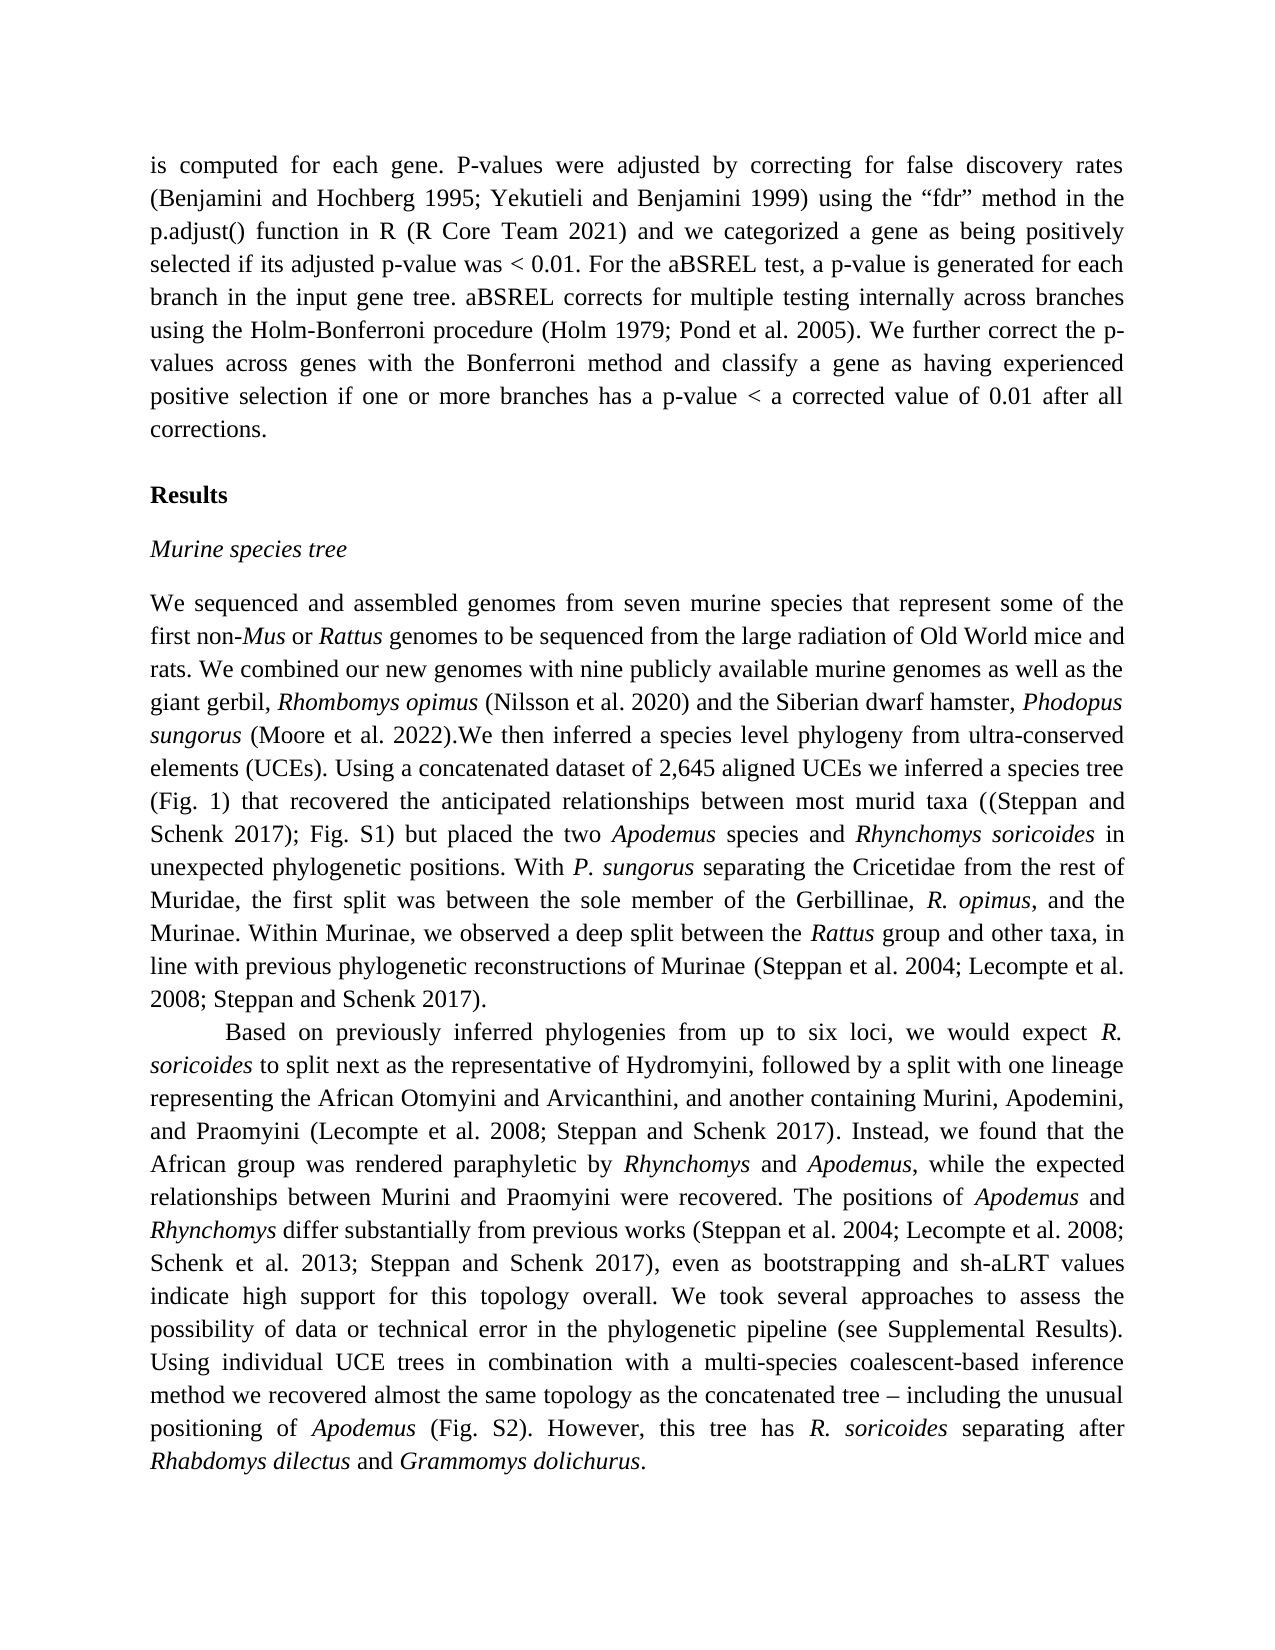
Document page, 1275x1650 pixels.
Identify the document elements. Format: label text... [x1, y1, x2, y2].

subtitle Murine species tree [150, 534, 1125, 563]
subtitle Results [150, 480, 1125, 509]
text We sequenced and assembled genomes from seven murine species that represent some of the first non-Mus or Rattus genomes to be sequenced from the large radiation of Old World mice and rats. We combined our new genomes with nine publicly available murine genomes as well as the giant gerbil, Rhombomys opimus (Nilsson et al. 2020) and the Siberian dwarf hamster, Phodopus sungorus (Moore et al. 2022).We then inferred a species level phylogeny from ultra-conserved elements (UCEs). Using a concatenated dataset of 2,645 aligned UCEs we inferred a species tree (Fig. 1) that recovered the anticipated relationships between most murid taxa ((Steppan and Schenk 2017); Fig. S1) but placed the two Apodemus species and Rhynchomys soricoides in unexpected phylogenetic positions. With P. sungorus separating the Cricetidae from the rest of Muridae, the first split was between the sole member of the Gerbillinae, R. opimus, and the Murinae. Within Murinae, we observed a deep split between the Rattus group and other taxa, in line with previous phylogenetic reconstructions of Murinae (Steppan et al. 2004; Lecompte et al. 2008; Steppan and Schenk 2017). [150, 588, 1125, 1013]
